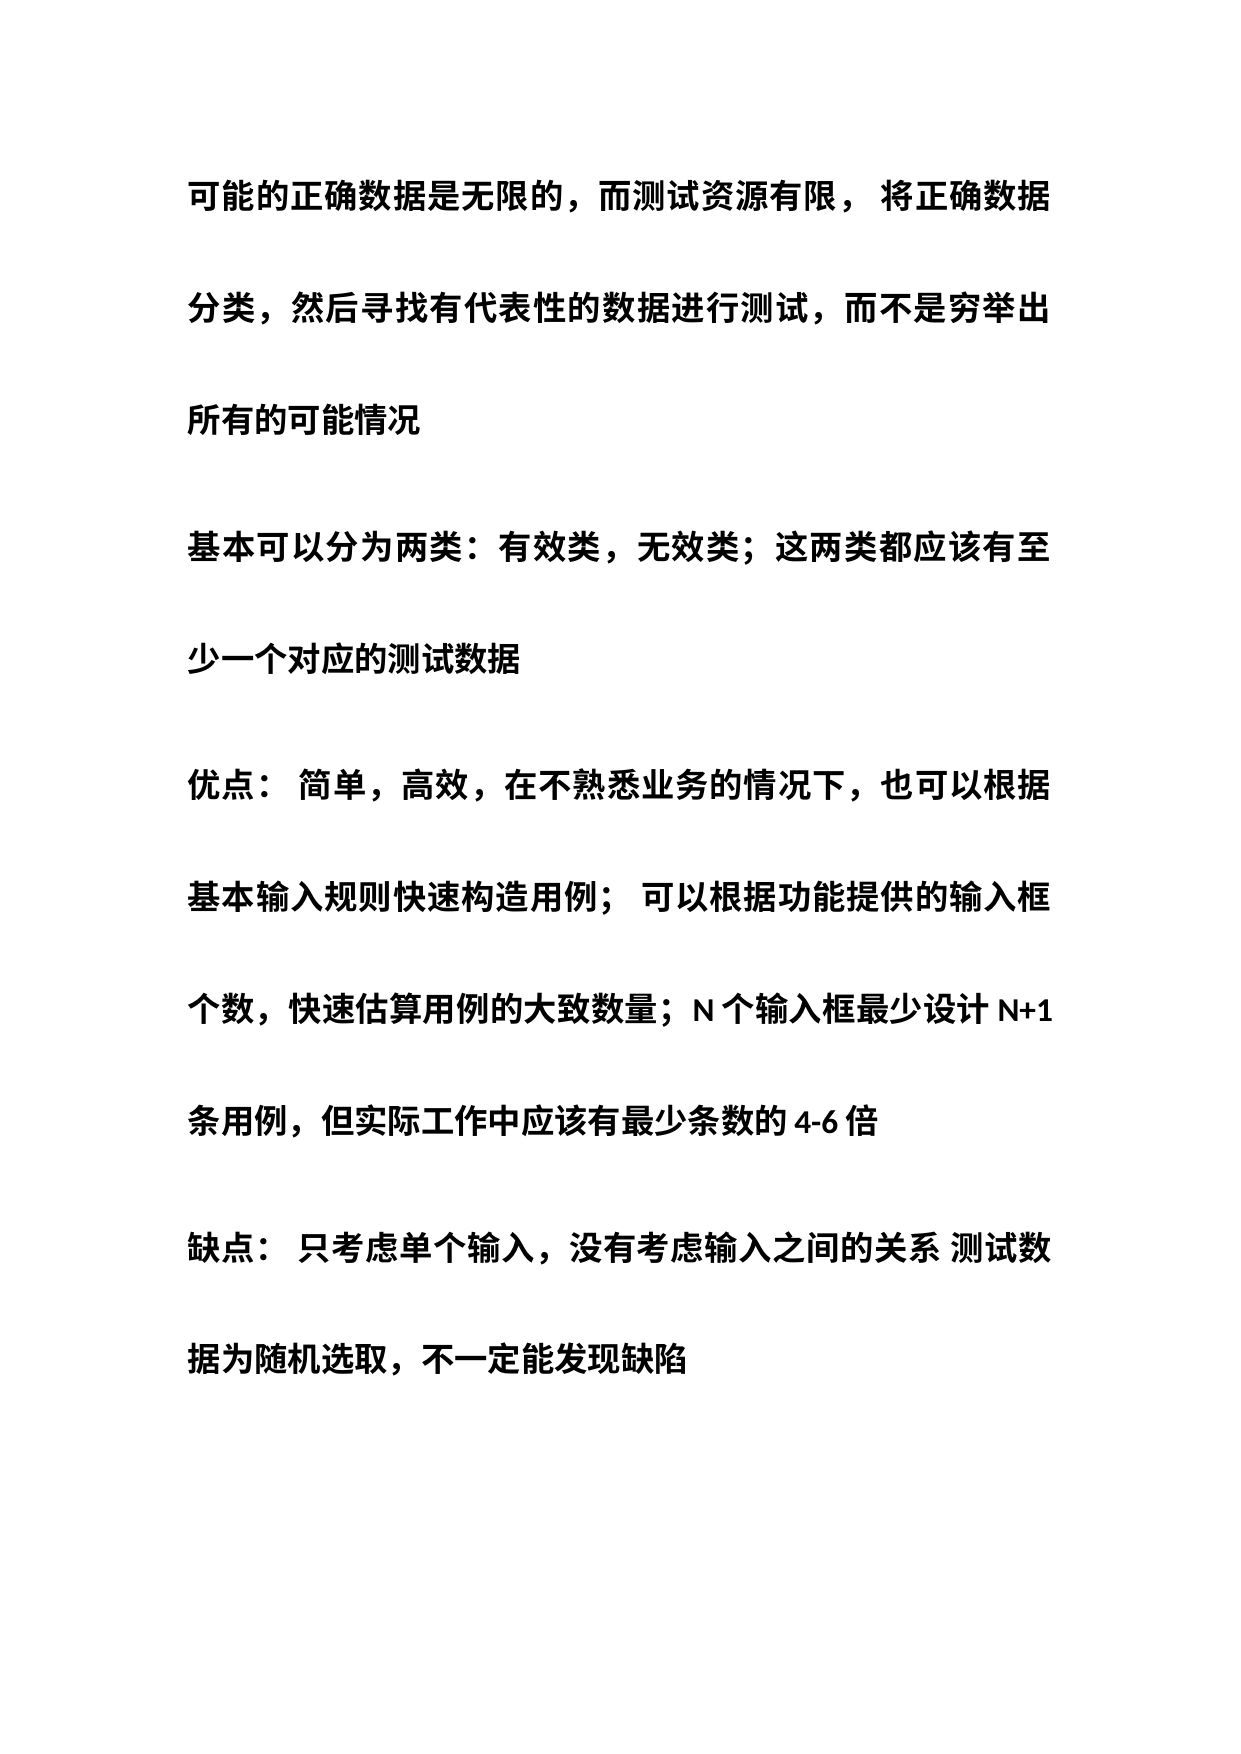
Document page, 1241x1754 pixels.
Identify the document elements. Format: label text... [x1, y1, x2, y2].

text 缺点： 只考虑单个输入，没有考虑输入之间的关系 测试数据为随机选取，不一定能发现缺陷 [187, 1213, 1053, 1390]
text 基本可以分为两类：有效类，无效类；这两类都应该有至少一个对应的测试数据 [187, 512, 1053, 689]
text 优点： 简单，高效，在不熟悉业务的情况下，也可以根据基本输入规则快速构造用例； 可以根据功能提供的输入框个数，快速估算用例的大致数量；N个输入框最少设计N+1条用例，但实际工作中应该有最少条数的4-6倍 [187, 751, 1053, 1151]
text 可能的正确数据是无限的，而测试资源有限， 将正确数据分类，然后寻找有代表性的数据进行测试，而不是穷举出所有的可能情况 [187, 162, 1053, 451]
